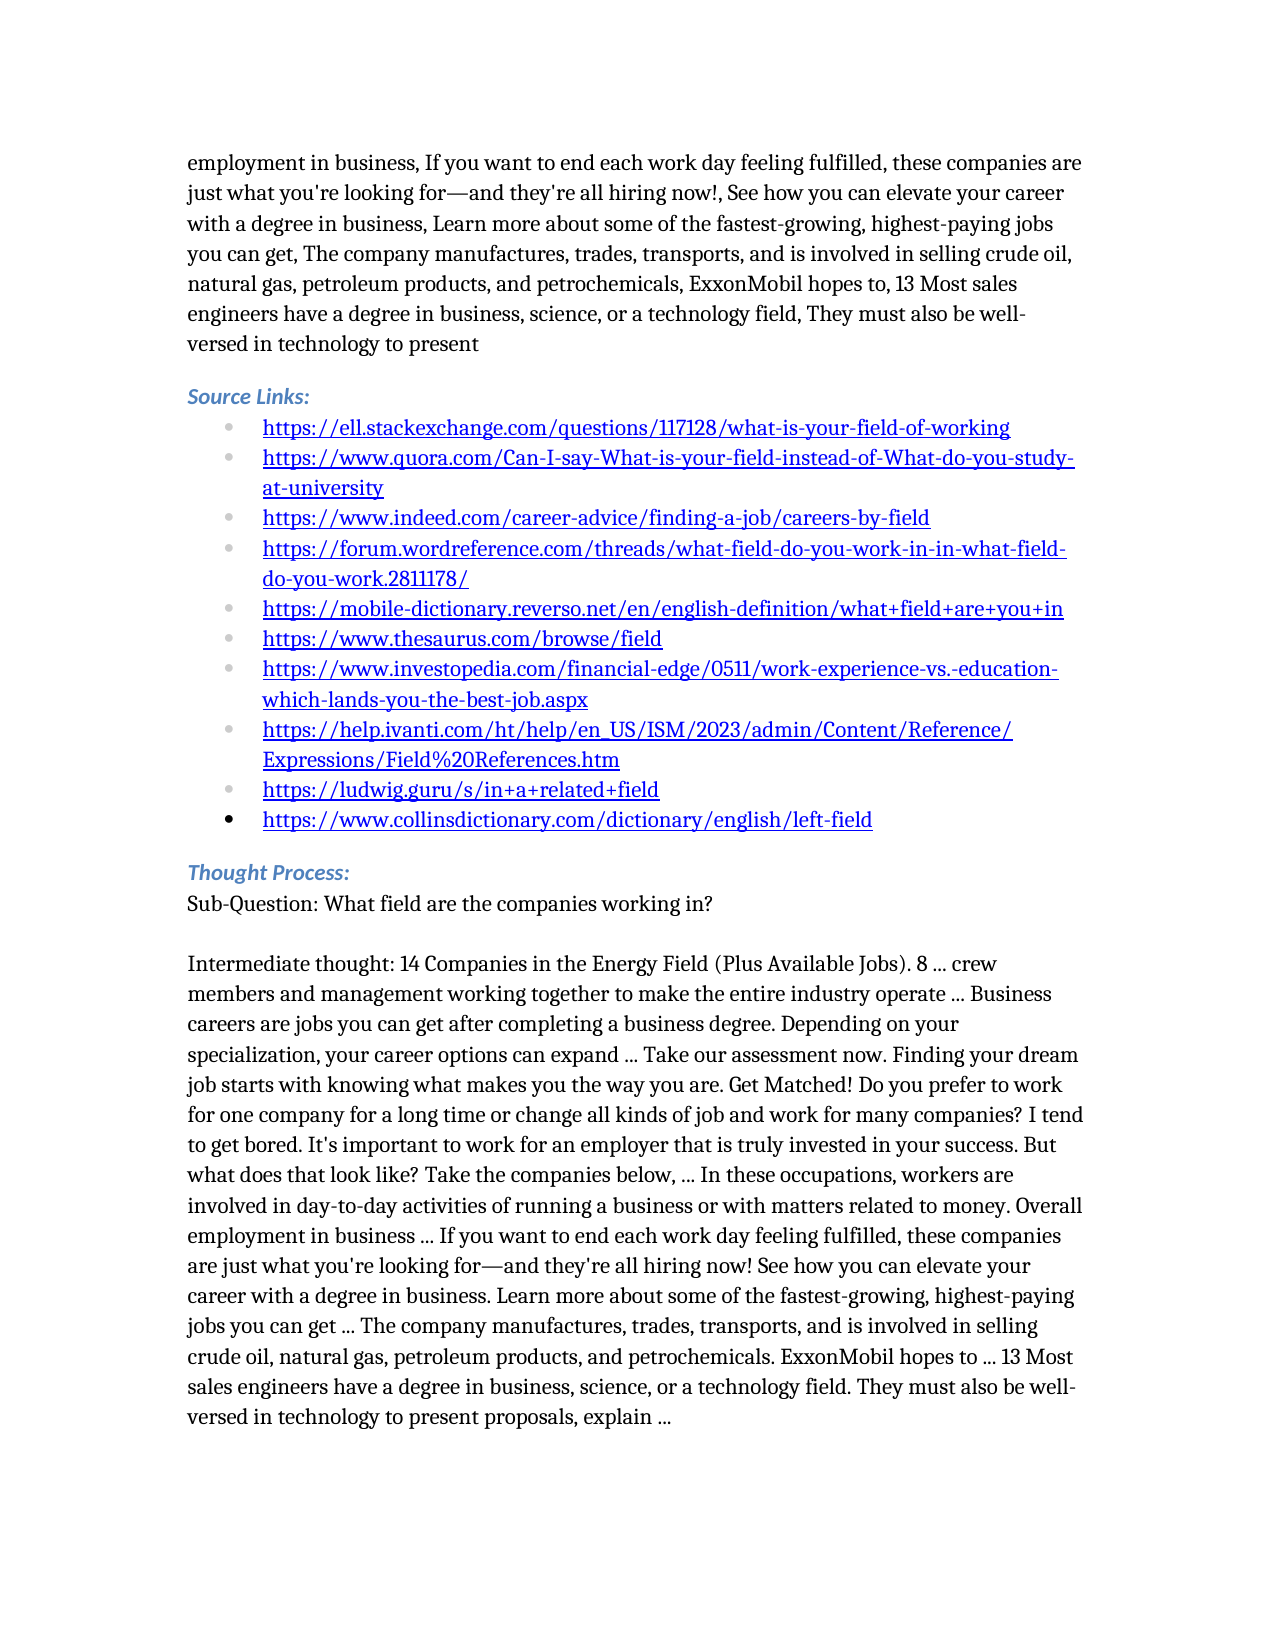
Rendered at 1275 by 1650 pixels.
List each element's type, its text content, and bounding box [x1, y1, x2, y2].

list https://www.quora.com/Can-I-say-What-is-your-field-instead-of-What-do-you-study-at-university [225, 445, 1087, 501]
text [187, 150, 1087, 358]
list https://www.investopedia.com/financial-edge/0511/work-experience-vs.-education-which-lands-you-the-best-job.aspx [225, 656, 1087, 713]
list https://www.indeed.com/career-advice/finding-a-job/careers-by-field [225, 505, 1087, 531]
subtitle Source Links: [187, 382, 1087, 410]
list https://www.thesaurus.com/browse/field [225, 626, 1087, 652]
list https://ludwig.guru/s/in+a+related+field [225, 777, 1087, 803]
list https://help.ivanti.com/ht/help/en_US/ISM/2023/admin/Content/Reference/Expressions/Field%20References.htm [225, 717, 1087, 773]
subtitle Thought Process: [187, 858, 1087, 886]
text Sub-Question: What field are the companies working in? Intermediate thought: 14 Companies in the Energy Field (Plus Available Jobs). 8 ... crew members and management working together to make the entire industry operate ... Business careers are jobs you can get after completing a business degree. Depending on your specialization, your career options can expand ... Take our assessment now. Finding your dream job starts with knowing what makes you the way you are. Get Matched! Do you prefer to work for one company for a long time or change all kinds of job and work for many companies? I tend to get bored. It's important to work for an employer that is truly invested in your success. But what does that look like? Take the companies below, ... In these occupations, workers are involved in day-to-day activities of running a business or with matters related to money. Overall employment in business ... If you want to end each work day feeling fulfilled, these companies are just what you're looking for—and they're all hiring now! See how you can elevate your career with a degree in business. Learn more about some of the fastest-growing, highest-paying jobs you can get ... The company manufactures, trades, transports, and is involved in selling crude oil, natural gas, petroleum products, and petrochemicals. ExxonMobil hopes to ... 13 Most sales engineers have a degree in business, science, or a technology field. They must also be well-versed in technology to present proposals, explain ... [187, 890, 1087, 1430]
list https://ell.stackexchange.com/questions/117128/what-is-your-field-of-working [225, 414, 1087, 441]
list https://forum.wordreference.com/threads/what-field-do-you-work-in-in-what-field-do-you-work.2811178/ [225, 535, 1087, 592]
list https://mobile-dictionary.reverso.net/en/english-definition/what+field+are+you+in [225, 596, 1087, 622]
list https://www.collinsdictionary.com/dictionary/english/left-field [225, 807, 1087, 833]
